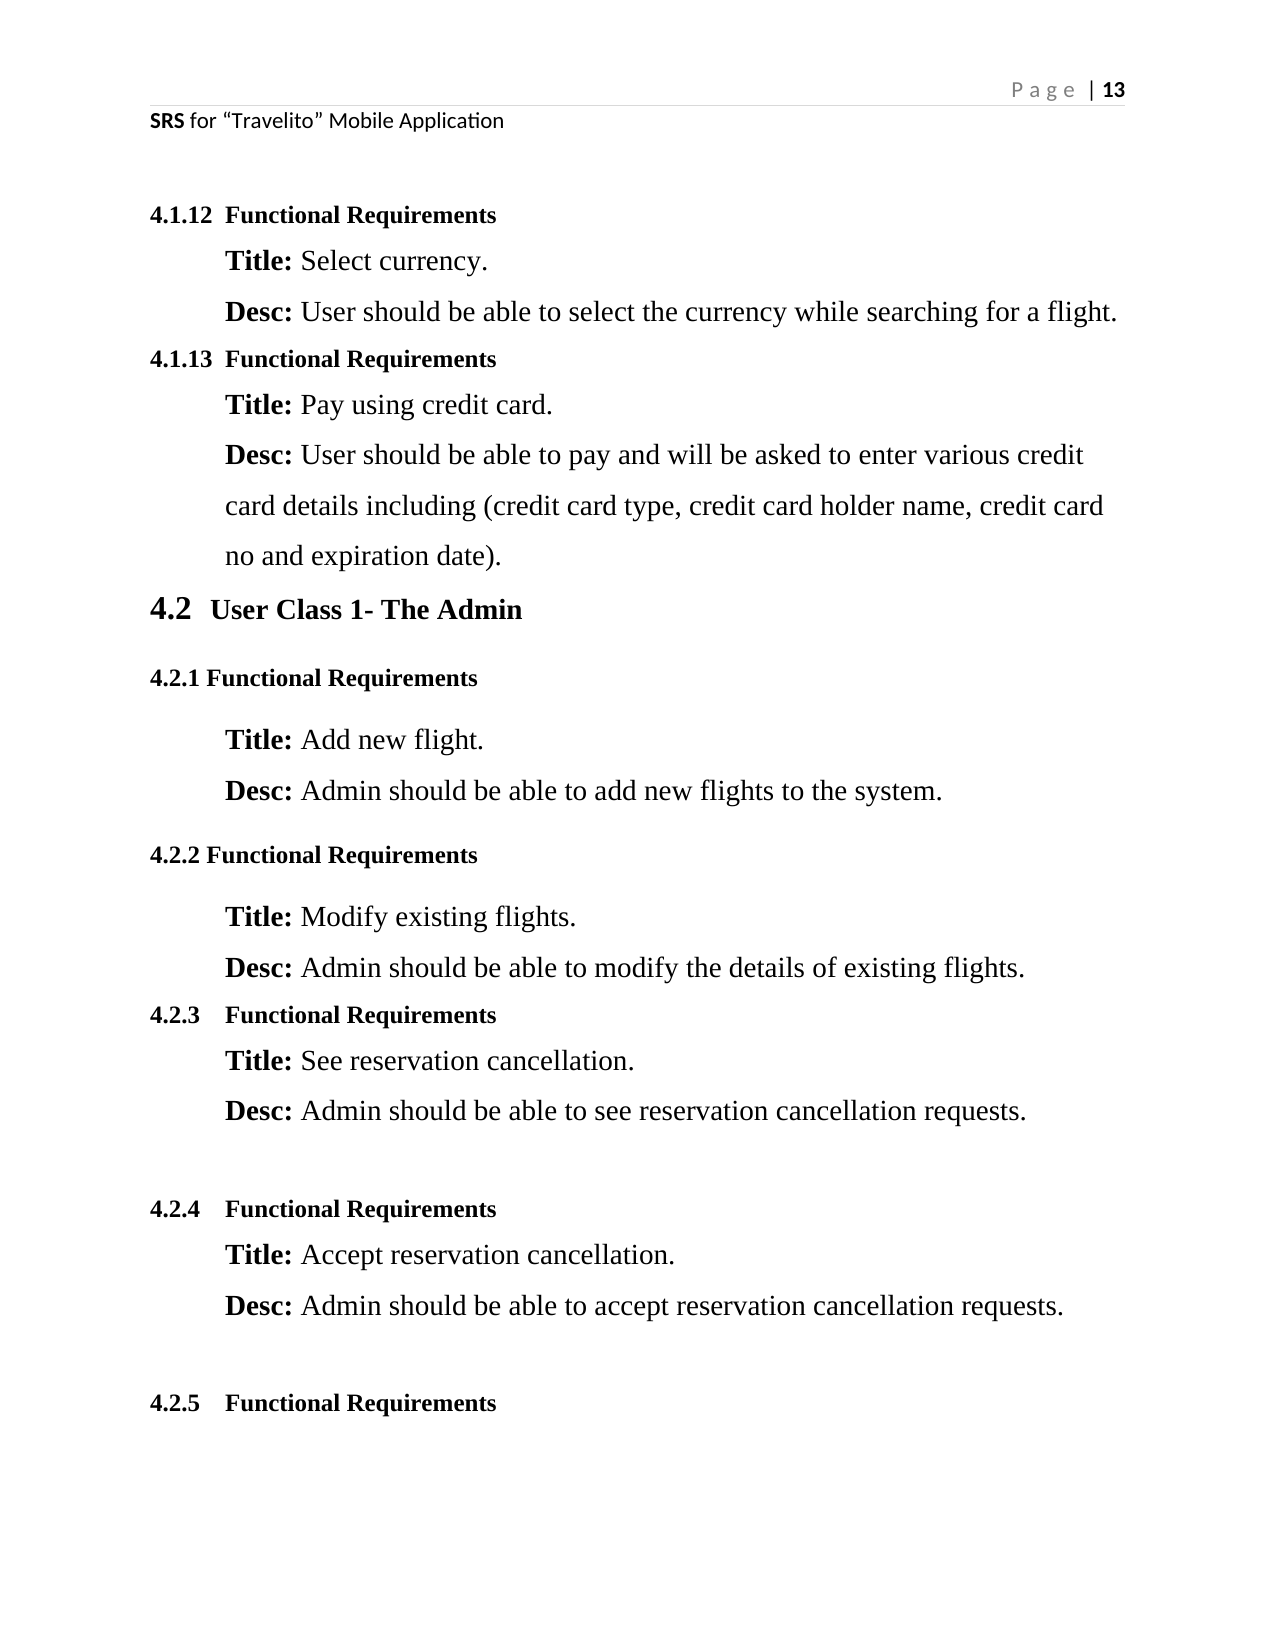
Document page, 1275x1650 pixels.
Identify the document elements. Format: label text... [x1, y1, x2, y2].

list Desc: Admin should be able to see reservation cancellation requests. [225, 1093, 1125, 1127]
list Functional Requirements [150, 200, 1125, 229]
list Title: Add new flight. [225, 722, 1125, 756]
text 4.2.1 Functional Requirements [150, 663, 1125, 691]
list User Class 1- The Admin [150, 588, 1125, 627]
list Desc: Admin should be able to add new flights to the system. [225, 773, 1125, 806]
list Title: Select currency. [225, 243, 1125, 277]
list Title: Modify existing flights. [225, 899, 1125, 933]
list Title: Pay using credit card. [225, 387, 1125, 421]
list Desc: Admin should be able to accept reservation cancellation requests. [225, 1288, 1125, 1321]
list Functional Requirements [150, 344, 1125, 373]
list Functional Requirements [150, 1388, 1125, 1417]
list Functional Requirements [150, 1194, 1125, 1223]
text 4.2.2 Functional Requirements [150, 840, 1125, 868]
list Functional Requirements [150, 1000, 1125, 1029]
list Desc: User should be able to pay and will be asked to enter various credit card details including (credit card type, credit card holder name, credit card no and expiration date). [225, 437, 1125, 572]
list Title: Accept reservation cancellation. [225, 1237, 1125, 1271]
list Title: See reservation cancellation. [225, 1043, 1125, 1077]
list Desc: Admin should be able to modify the details of existing flights. [225, 950, 1125, 983]
list Desc: User should be able to select the currency while searching for a flight. [225, 294, 1125, 327]
